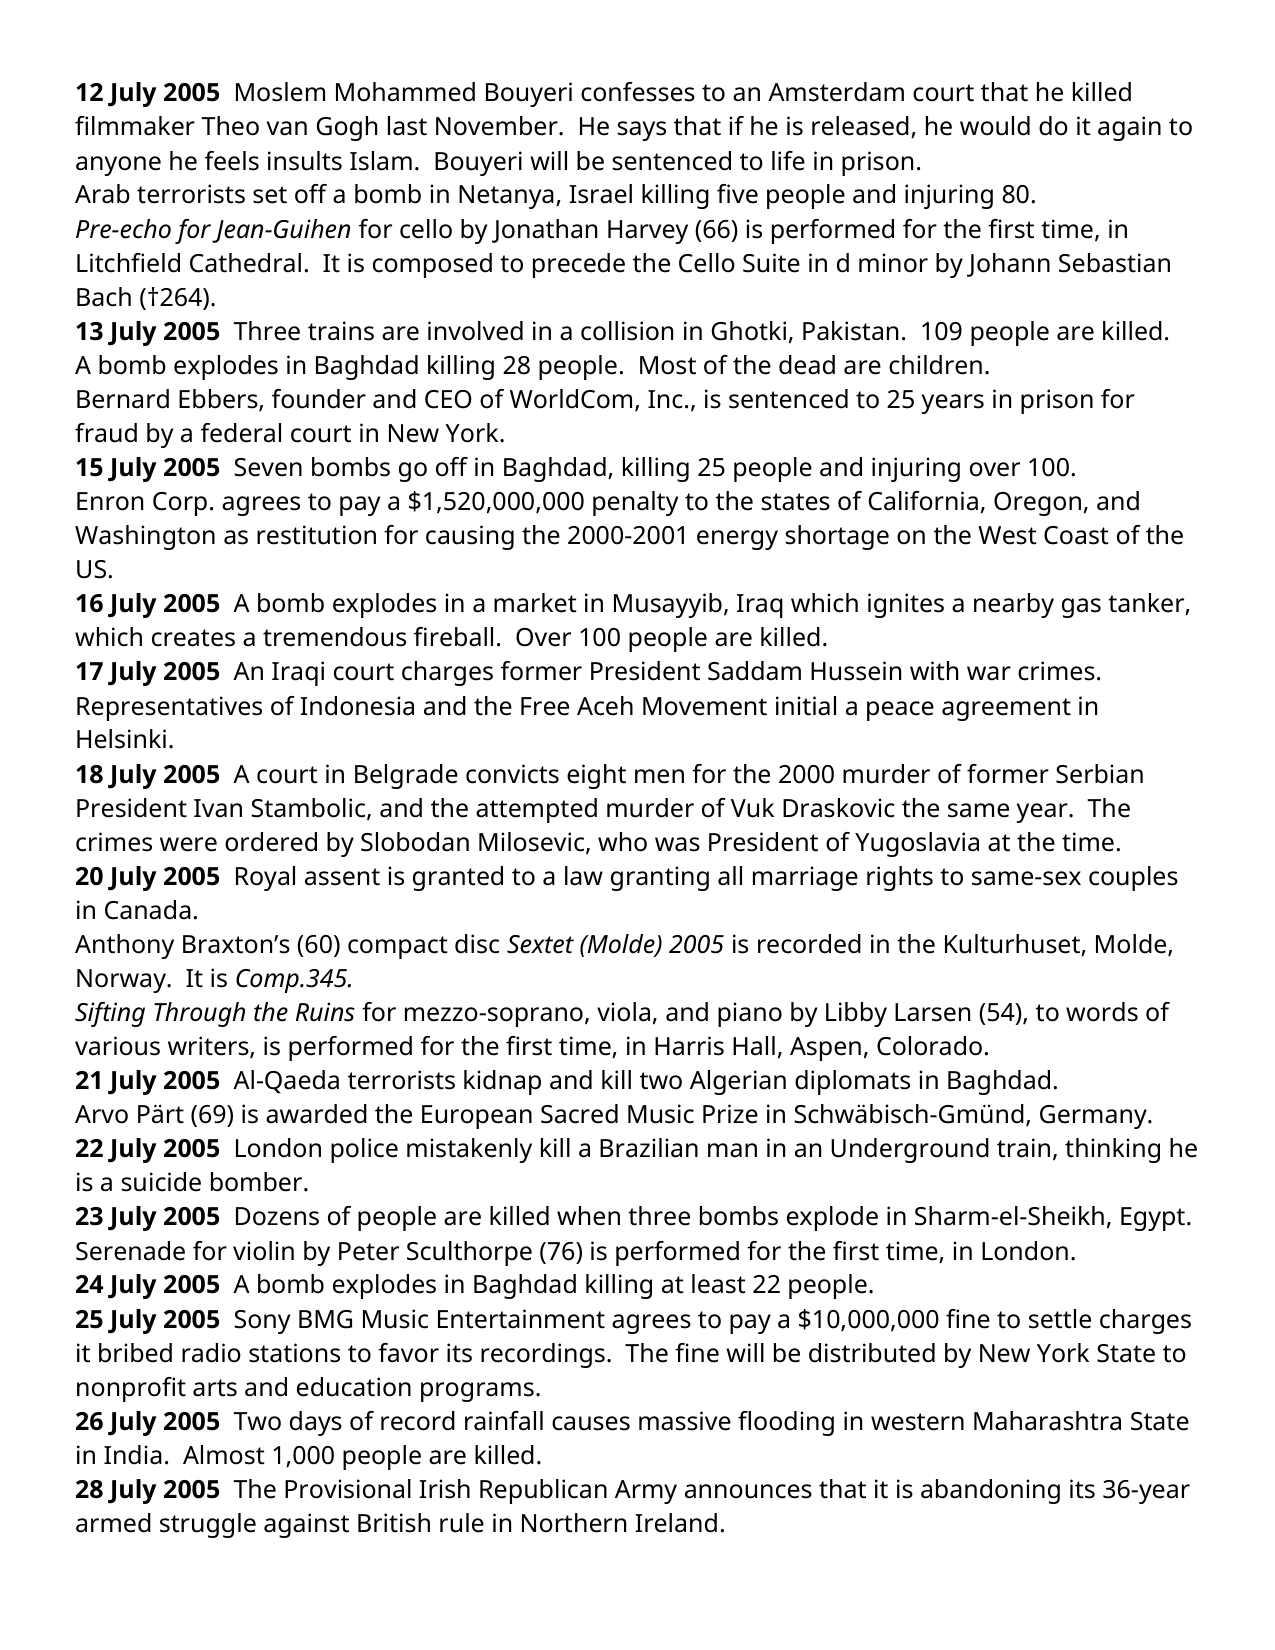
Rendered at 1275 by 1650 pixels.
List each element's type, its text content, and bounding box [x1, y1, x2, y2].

text 13 July 2005 Three trains are involved in a collision in Ghotki, Pakistan. 109 people are killed. [75, 313, 1200, 347]
text 16 July 2005 A bomb explodes in a market in Musayyib, Iraq which ignites a nearby gas tanker, which creates a tremendous fireball. Over 100 people are killed. [75, 586, 1200, 654]
text Sifting Through the Ruins for mezzo-soprano, viola, and piano by Libby Larsen (54), to words of various writers, is performed for the first time, in Harris Hall, Aspen, Colorado. [75, 995, 1200, 1063]
text 21 July 2005 Al-Qaeda terrorists kidnap and kill two Algerian diplomats in Baghdad. [75, 1063, 1200, 1097]
text Pre-echo for Jean-Guihen for cello by Jonathan Harvey (66) is performed for the first time, in Litchfield Cathedral. It is composed to precede the Cello Suite in d minor by Johann Sebastian Bach (†264). [75, 211, 1200, 313]
text 15 July 2005 Seven bombs go off in Baghdad, killing 25 people and injuring over 100. [75, 450, 1200, 484]
text 20 July 2005 Royal assent is granted to a law granting all marriage rights to same-sex couples in Canada. [75, 858, 1200, 927]
text 25 July 2005 Sony BMG Music Entertainment agrees to pay a $10,000,000 fine to settle charges it bribed radio stations to favor its recordings. The fine will be distributed by New York State to nonprofit arts and education programs. [75, 1301, 1200, 1403]
text Bernard Ebbers, founder and CEO of WorldCom, Inc., is sentenced to 25 years in prison for fraud by a federal court in New York. [75, 382, 1200, 450]
text Arab terrorists set off a bomb in Netanya, Israel killing five people and injuring 80. [75, 177, 1200, 211]
text 12 July 2005 Moslem Mohammed Bouyeri confesses to an Amsterdam court that he killed filmmaker Theo van Gogh last November. He says that if he is released, he would do it again to anyone he feels insults Islam. Bouyeri will be sentenced to life in prison. [75, 75, 1200, 177]
text 22 July 2005 London police mistakenly kill a Brazilian man in an Underground train, thinking he is a suicide bomber. [75, 1131, 1200, 1199]
text 18 July 2005 A court in Belgrade convicts eight men for the 2000 murder of former Serbian President Ivan Stambolic, and the attempted murder of Vuk Draskovic the same year. The crimes were ordered by Slobodan Milosevic, who was President of Yugoslavia at the time. [75, 756, 1200, 858]
text 24 July 2005 A bomb explodes in Baghdad killing at least 22 people. [75, 1267, 1200, 1301]
text 26 July 2005 Two days of record rainfall causes massive flooding in western Maharashtra State in India. Almost 1,000 people are killed. [75, 1403, 1200, 1472]
text Serenade for violin by Peter Sculthorpe (76) is performed for the first time, in London. [75, 1233, 1200, 1267]
text 23 July 2005 Dozens of people are killed when three bombs explode in Sharm-el-Sheikh, Egypt. [75, 1199, 1200, 1233]
text 17 July 2005 An Iraqi court charges former President Saddam Hussein with war crimes. [75, 654, 1200, 688]
text Enron Corp. agrees to pay a $1,520,000,000 penalty to the states of California, Oregon, and Washington as restitution for causing the 2000-2001 energy shortage on the West Coast of the US. [75, 484, 1200, 586]
text Representatives of Indonesia and the Free Aceh Movement initial a peace agreement in Helsinki. [75, 688, 1200, 756]
text Anthony Braxton’s (60) compact disc Sextet (Molde) 2005 is recorded in the Kulturhuset, Molde, Norway. It is Comp.345. [75, 927, 1200, 995]
text A bomb explodes in Baghdad killing 28 people. Most of the dead are children. [75, 347, 1200, 382]
text Arvo Pärt (69) is awarded the European Sacred Music Prize in Schwäbisch-Gmünd, Germany. [75, 1097, 1200, 1131]
